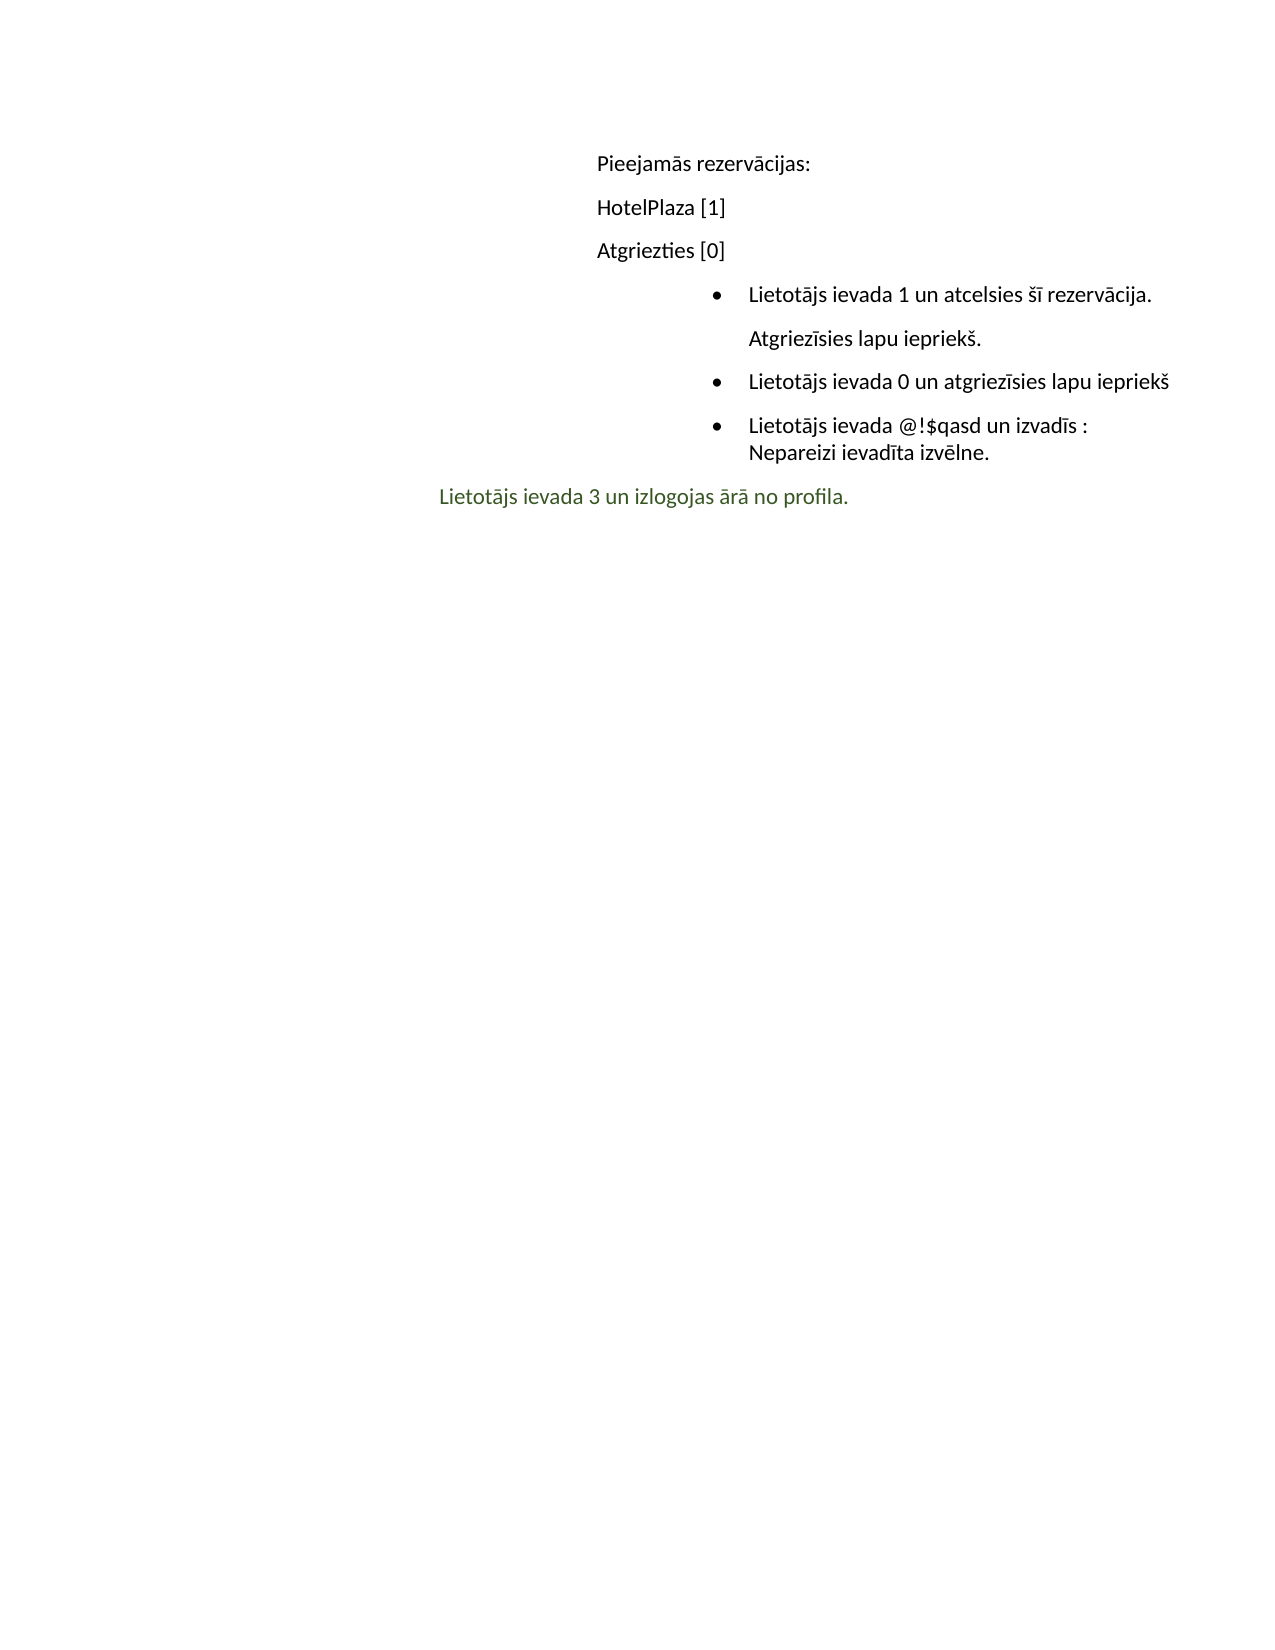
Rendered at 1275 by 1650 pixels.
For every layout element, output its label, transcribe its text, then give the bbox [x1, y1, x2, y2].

list Lietotājs ievada @!$qasd un izvadīs : Nepareizi ievadīta izvēlne. [711, 412, 1172, 466]
list Lietotājs ievada 0 un atgriezīsies lapu iepriekš [711, 368, 1172, 395]
list Lietotājs ievada 1 un atcelsies šī rezervācija. [711, 281, 1172, 308]
text Atgriezīsies lapu iepriekš. [748, 324, 1172, 352]
text Lietotājs ievada 3 un izlogojas ārā no profila. [150, 482, 1125, 509]
text Atgriezties [0] [150, 237, 1172, 264]
text HotelPlaza [1] [150, 194, 1172, 221]
text Pieejamās rezervācijas: [150, 150, 1172, 177]
